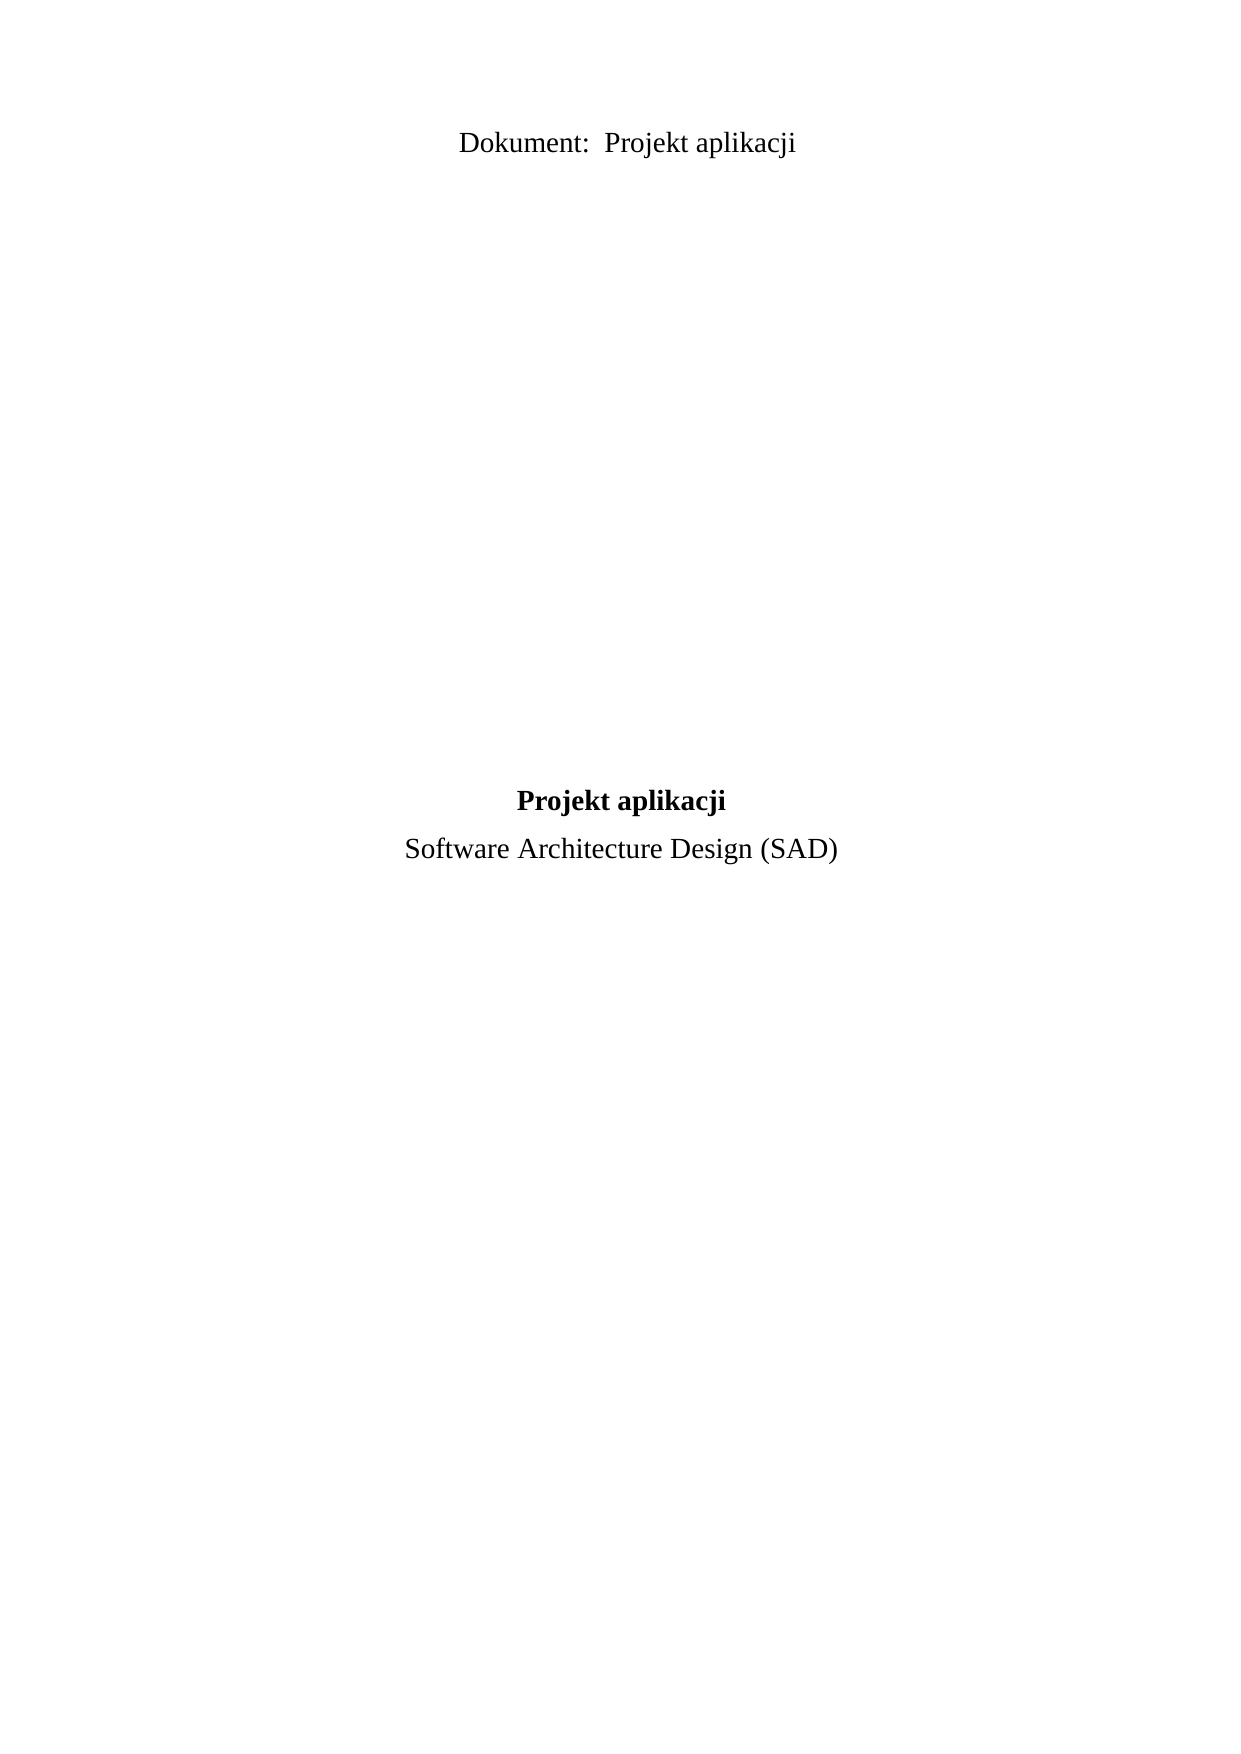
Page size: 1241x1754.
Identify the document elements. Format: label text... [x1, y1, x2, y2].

text Dokument: Projekt aplikacji [458, 125, 1122, 158]
text Projekt aplikacji [384, 783, 858, 816]
text Software Architecture Design (SAD) [384, 831, 858, 864]
